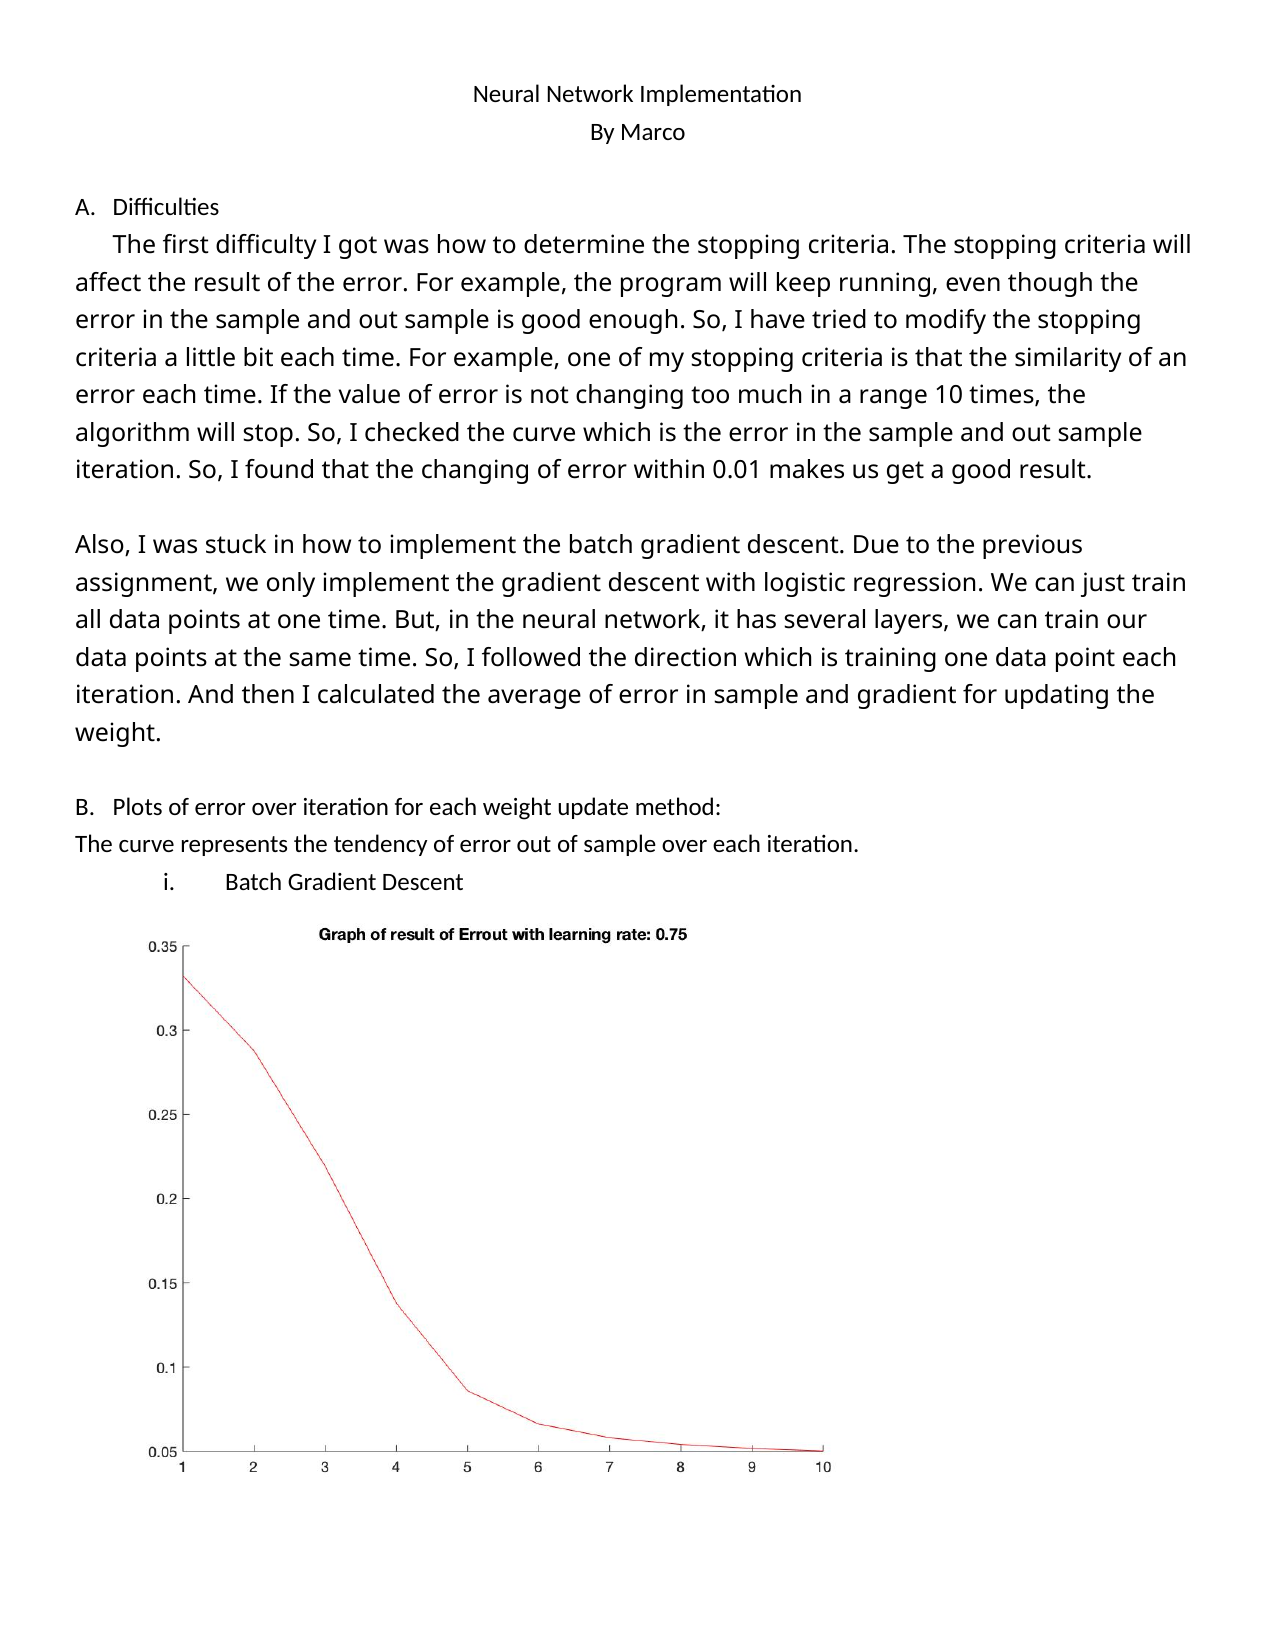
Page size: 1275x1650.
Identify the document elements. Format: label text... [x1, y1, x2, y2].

list Batch Gradient Descent [175, 862, 1200, 900]
text Also, I was stuck in how to implement the batch gradient descent. Due to the previous assignment, we only implement the gradient descent with logistic regression. We can just train all data points at one time. But, in the neural network, it has several layers, we can train our data points at the same time. So, I followed the direction which is training one data point each iteration. And then I calculated the average of error in sample and gradient for updating the weight. [75, 525, 1200, 750]
text Neural Network Implementation [75, 75, 1200, 112]
picture [75, 900, 901, 1519]
list Difficulties [75, 187, 1200, 225]
text The curve represents the tendency of error out of sample over each iteration. [75, 825, 1200, 862]
text The first difficulty I got was how to determine the stopping criteria. The stopping criteria will affect the result of the error. For example, the program will keep running, even though the error in the sample and out sample is good enough. So, I have tried to modify the stopping criteria a little bit each time. For example, one of my stopping criteria is that the similarity of an error each time. If the value of error is not changing too much in a range 10 times, the algorithm will stop. So, I checked the curve which is the error in the sample and out sample iteration. So, I found that the changing of error within 0.01 makes us get a good result. [75, 225, 1200, 487]
list Plots of error over iteration for each weight update method: [75, 787, 1200, 825]
text By Marco [75, 112, 1200, 150]
